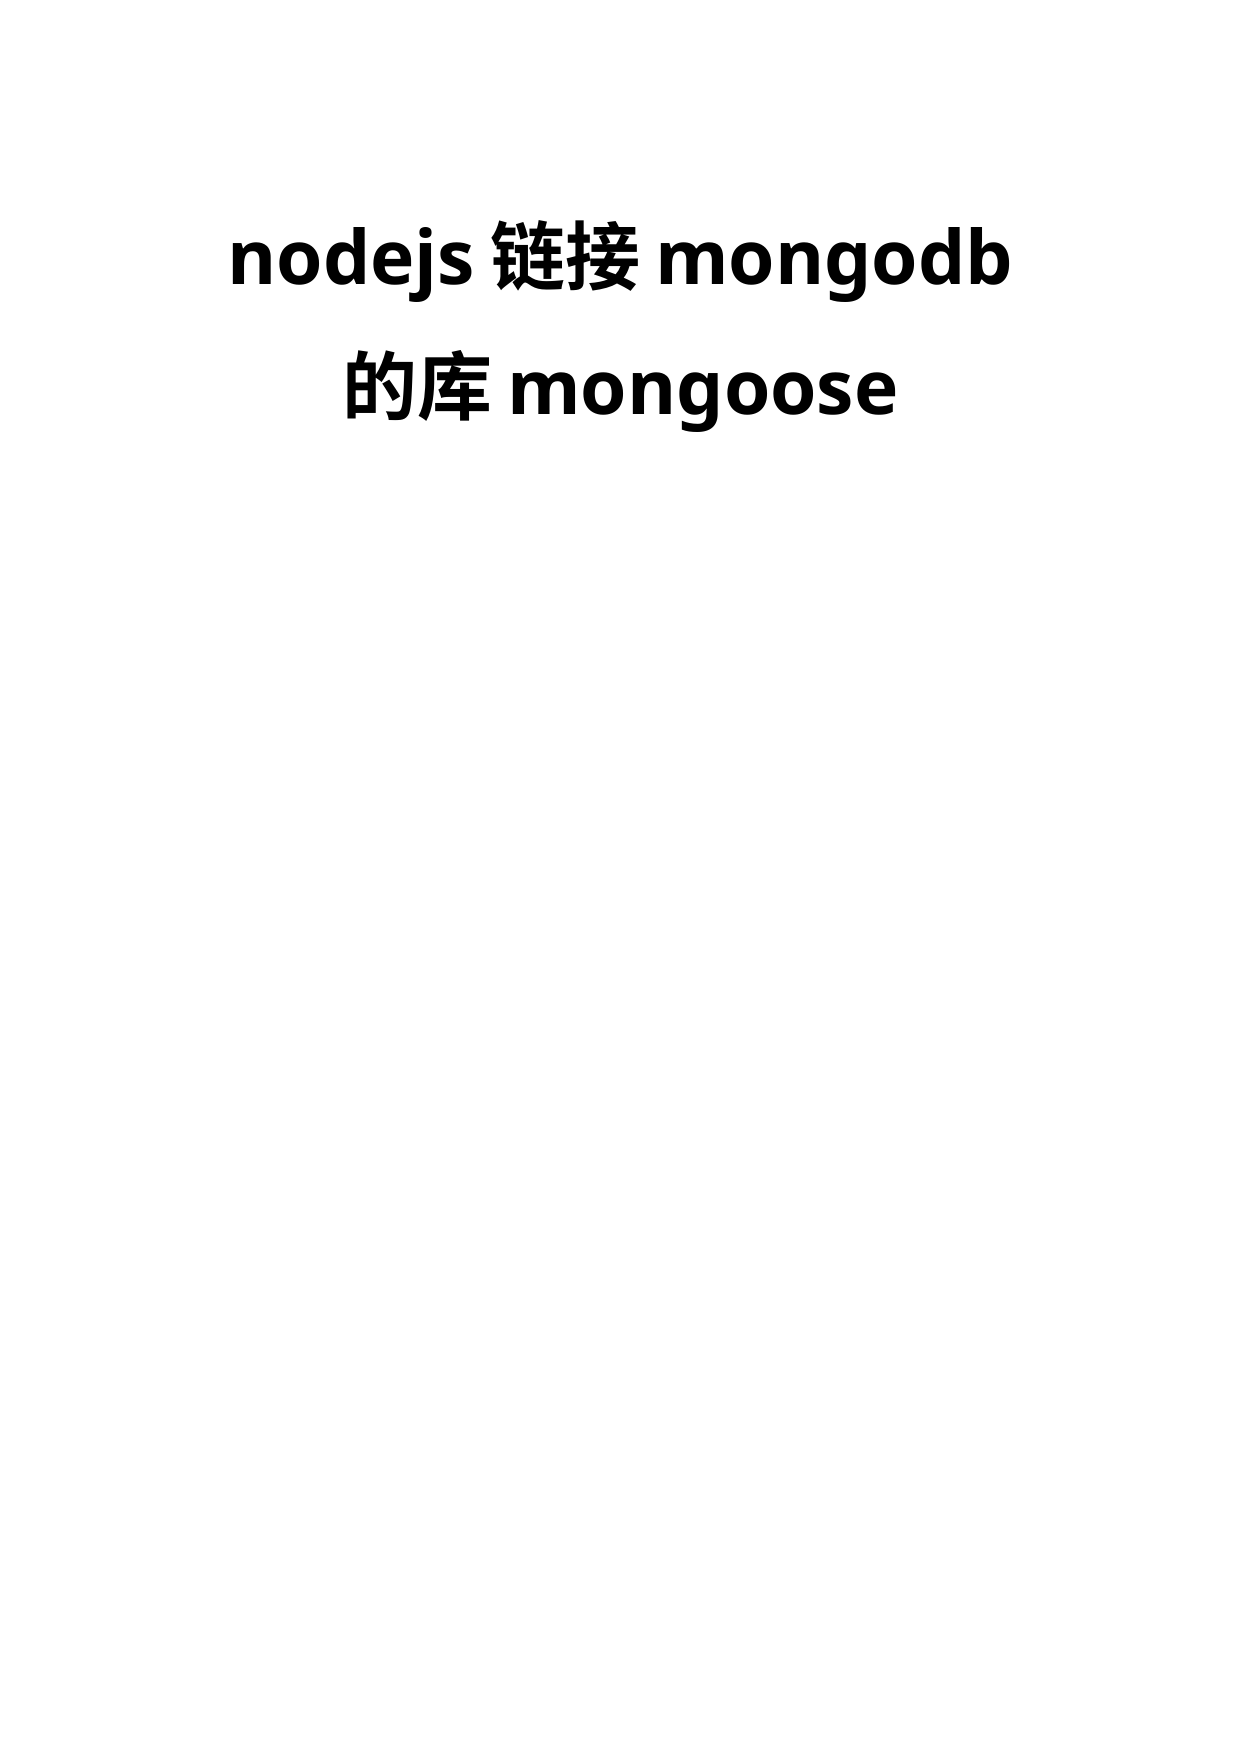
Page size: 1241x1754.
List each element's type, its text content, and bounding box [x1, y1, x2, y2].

title nodejs链接mongodb的库mongoose [187, 187, 1053, 447]
